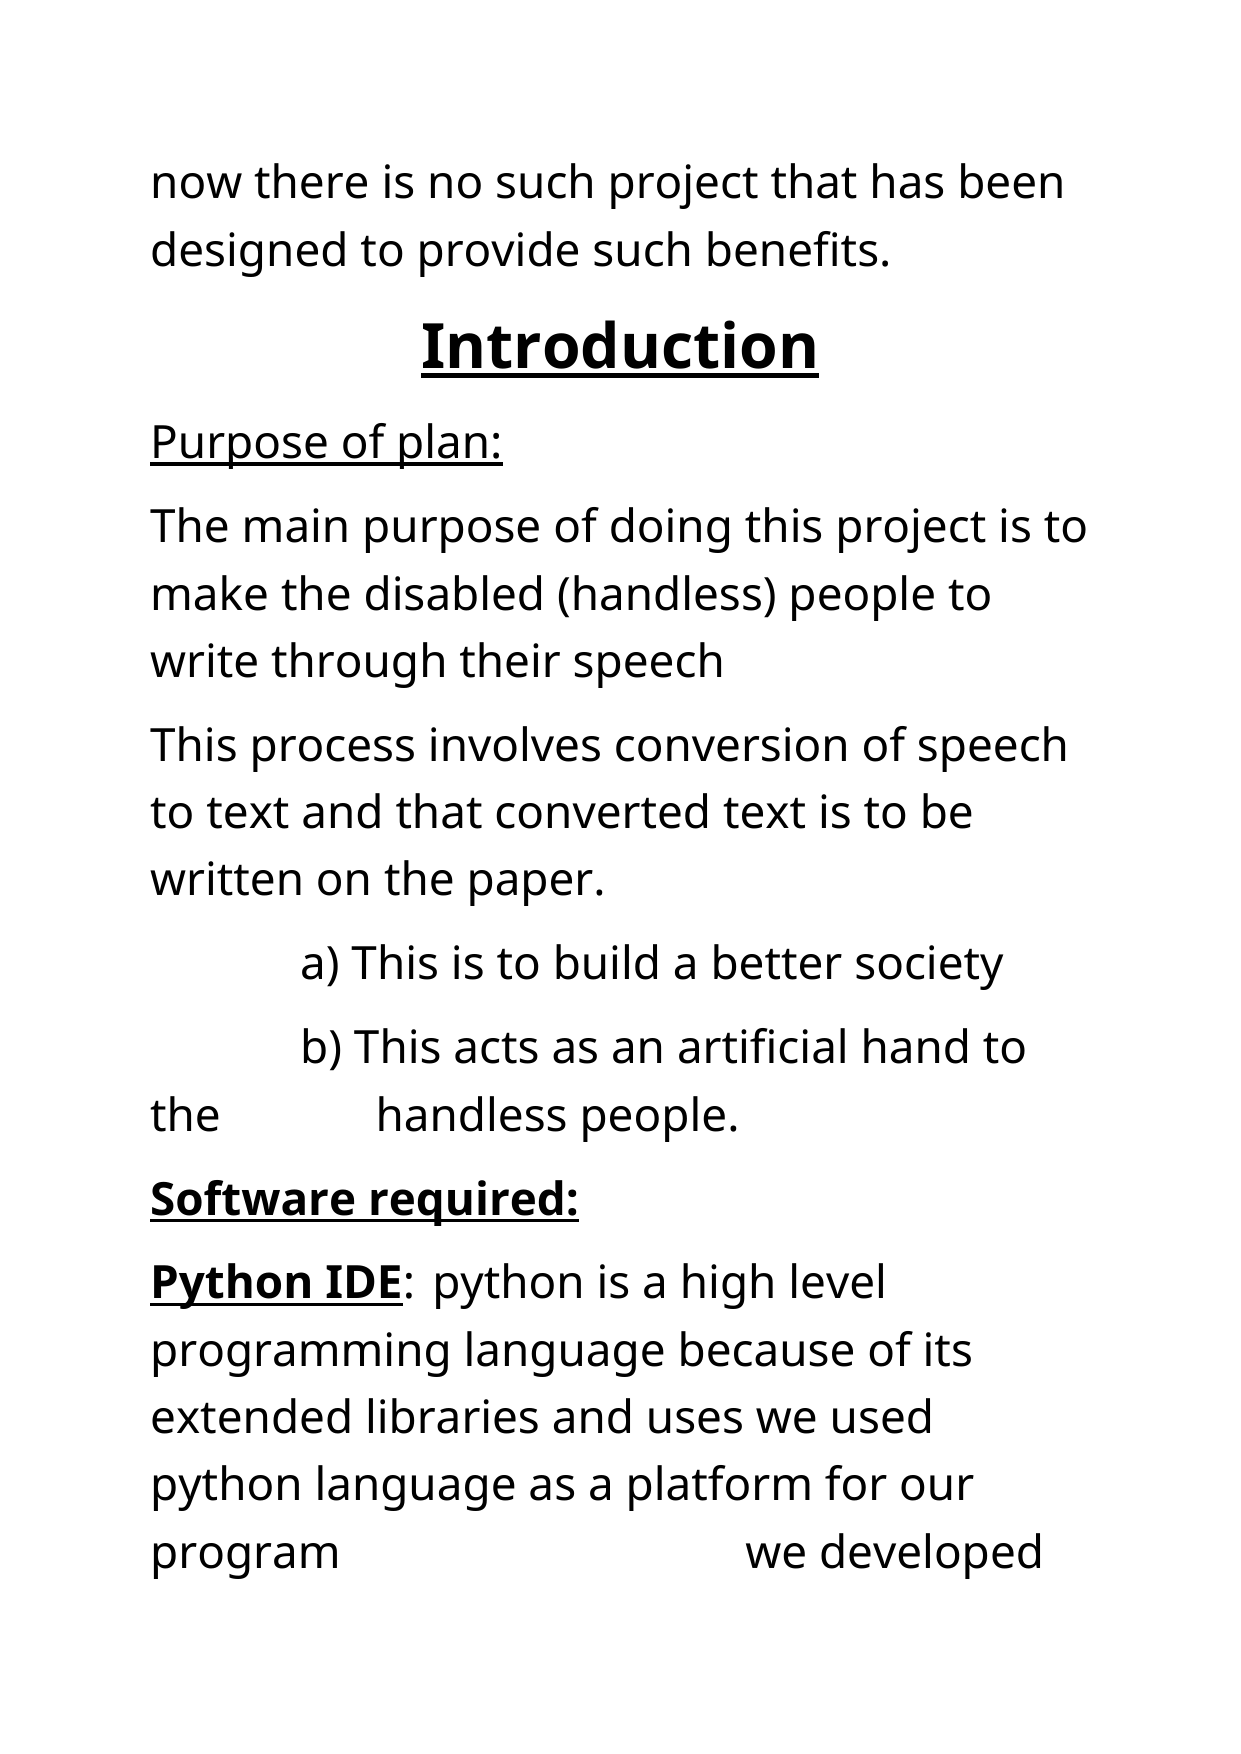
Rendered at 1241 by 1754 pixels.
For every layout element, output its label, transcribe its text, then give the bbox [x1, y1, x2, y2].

text The main purpose of doing this project is to make the disabled (handless) people to write through their speech [150, 494, 1090, 691]
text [150, 150, 1090, 280]
text This process involves conversion of speech to text and that converted text is to be written on the paper. [150, 712, 1090, 909]
text Software required: [150, 1166, 1090, 1228]
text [150, 1250, 1090, 1582]
text a) This is to build a better society [150, 931, 1090, 993]
text b) This acts as an artificial hand to the handless people. [150, 1015, 1090, 1144]
text Introduction [150, 301, 1090, 386]
text Purpose of plan: [150, 410, 1090, 472]
